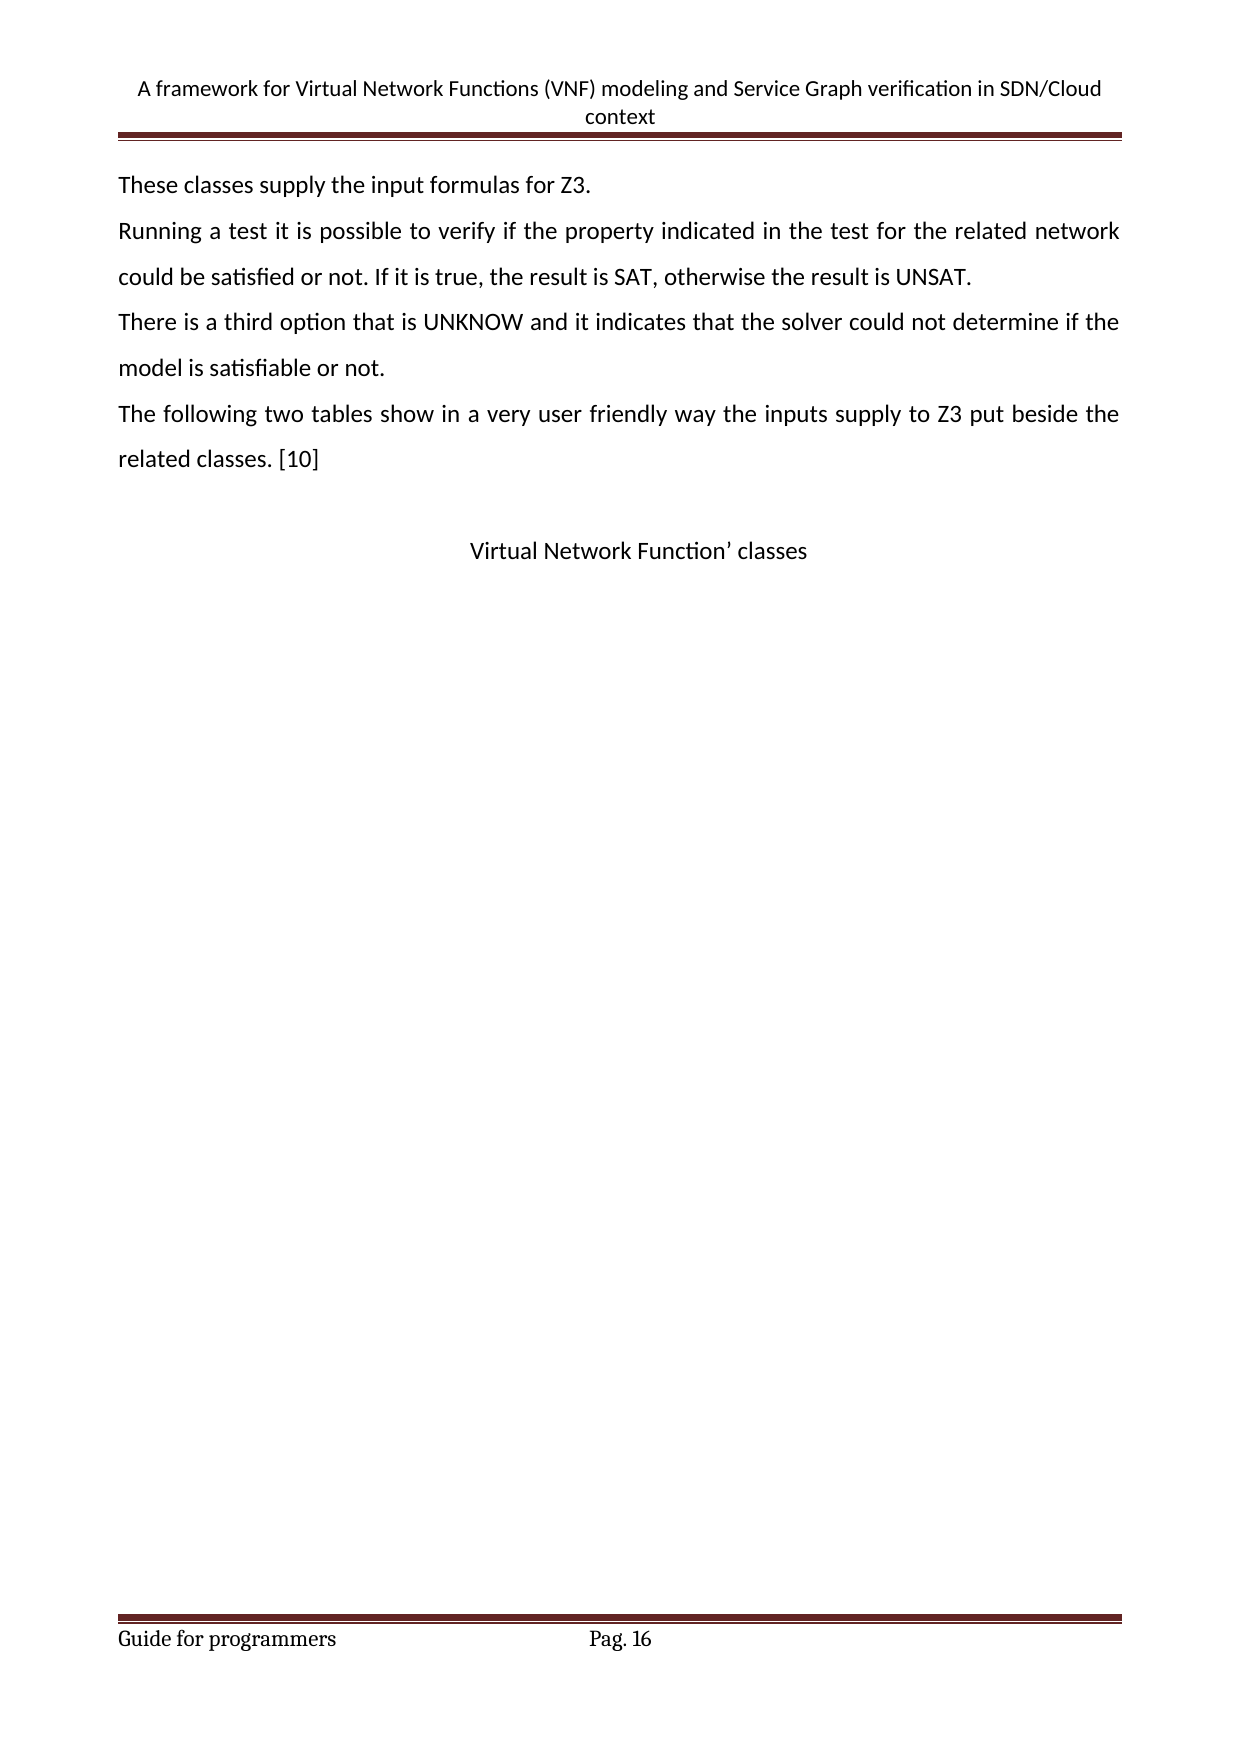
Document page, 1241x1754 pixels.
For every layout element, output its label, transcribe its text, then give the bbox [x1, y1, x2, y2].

text These classes supply the input formulas for Z3. [118, 169, 1122, 200]
text The following two tables show in a very user friendly way the inputs supply to Z3 put beside the related classes. [10] [118, 398, 1122, 474]
text Running a test it is possible to verify if the property indicated in the test for the related network could be satisfied or not. If it is true, the result is SAT, otherwise the result is UNSAT. [118, 215, 1122, 291]
text Virtual Network Function’ classes [156, 535, 1122, 566]
text There is a third option that is UNKNOW and it indicates that the solver could not determine if the model is satisfiable or not. [118, 306, 1122, 383]
